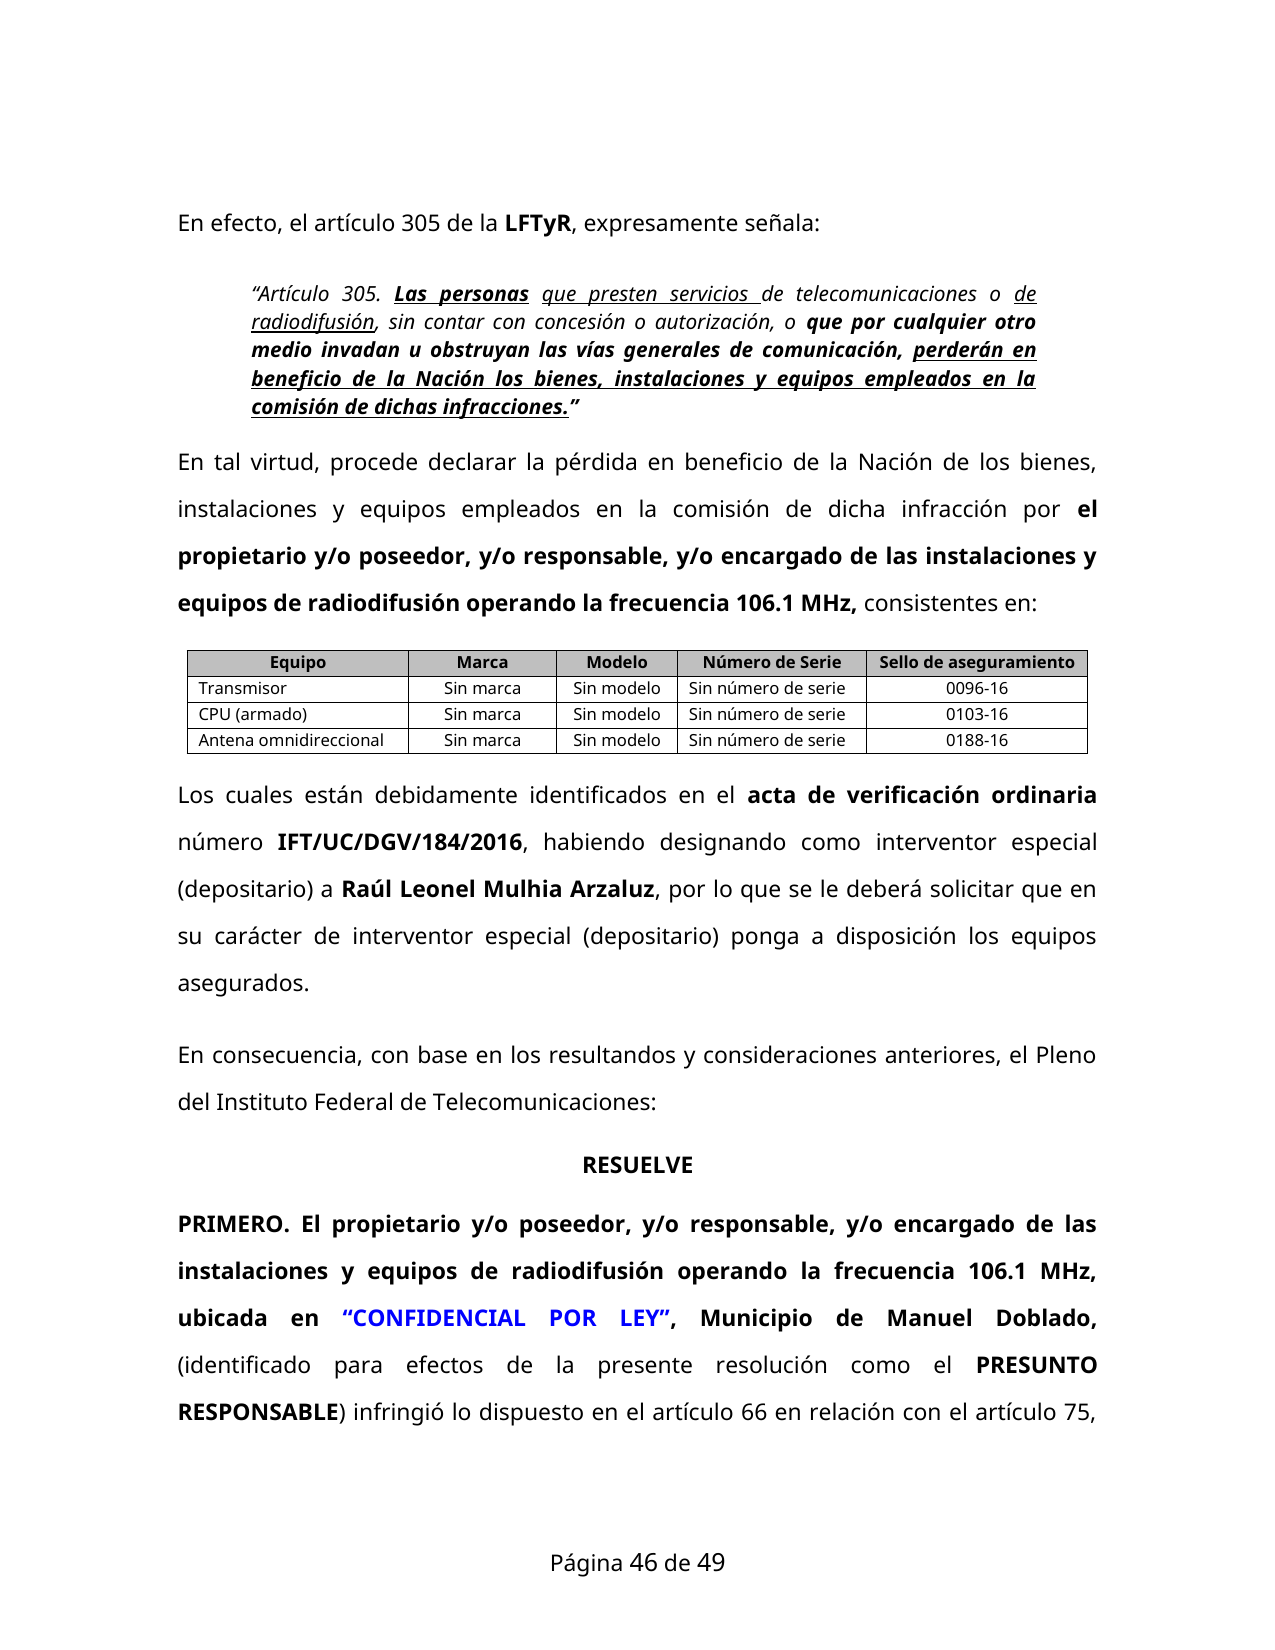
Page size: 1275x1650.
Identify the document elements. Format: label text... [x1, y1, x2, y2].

table_cell Sin marca [409, 729, 556, 753]
table_header Equipo [188, 651, 408, 676]
table_header Modelo [557, 651, 677, 676]
table_cell Sin modelo [557, 729, 677, 753]
table_cell Sin marca [409, 677, 556, 702]
text Los cuales están debidamente identificados en el acta de verificación ordinaria número IFT/UC/DGV/184/2016, habiendo designando como interventor especial (depositario) a Raúl Leonel Mulhia Arzaluz, por lo que se le deberá solicitar que en su carácter de interventor especial (depositario) ponga a disposición los equipos asegurados. [177, 779, 1098, 998]
table_cell Sin número de serie [678, 729, 866, 753]
table_cell Sin modelo [557, 703, 677, 727]
table_header Número de Serie [678, 651, 866, 676]
text “Artículo 305. Las personas que presten servicios de telecomunicaciones o de radiodifusión, sin contar con concesión o autorización, o que por cualquier otro medio invadan u obstruyan las vías generales de comunicación, perderán en beneficio de la Nación los bienes, instalaciones y equipos empleados en la comisión de dichas infracciones.” [251, 279, 1039, 421]
table_cell Antena omnidireccional [188, 729, 408, 753]
table_cell 0096-16 [867, 677, 1087, 702]
table_cell CPU (armado) [188, 703, 408, 727]
table_cell Sin modelo [557, 677, 677, 702]
text En tal virtud, procede declarar la pérdida en beneficio de la Nación de los bienes, instalaciones y equipos empleados en la comisión de dicha infracción por el propietario y/o poseedor, y/o responsable, y/o encargado de las instalaciones y equipos de radiodifusión operando la frecuencia 106.1 MHz, consistentes en: [177, 446, 1098, 618]
table_cell 0103-16 [867, 703, 1087, 727]
table_cell Transmisor [188, 677, 408, 702]
table_cell Sin número de serie [678, 703, 866, 727]
table_cell Sin número de serie [678, 677, 866, 702]
text En consecuencia, con base en los resultandos y consideraciones anteriores, el Pleno del Instituto Federal de Telecomunicaciones: [177, 1039, 1098, 1117]
table_cell Sin marca [409, 703, 556, 727]
table_header Marca [409, 651, 556, 676]
table_header Sello de aseguramiento [867, 651, 1087, 676]
subtitle RESUELVE [177, 1149, 1098, 1180]
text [177, 1208, 1098, 1427]
table_cell 0188-16 [867, 729, 1087, 753]
text En efecto, el artículo 305 de la LFTyR, expresamente señala: [177, 207, 1098, 238]
